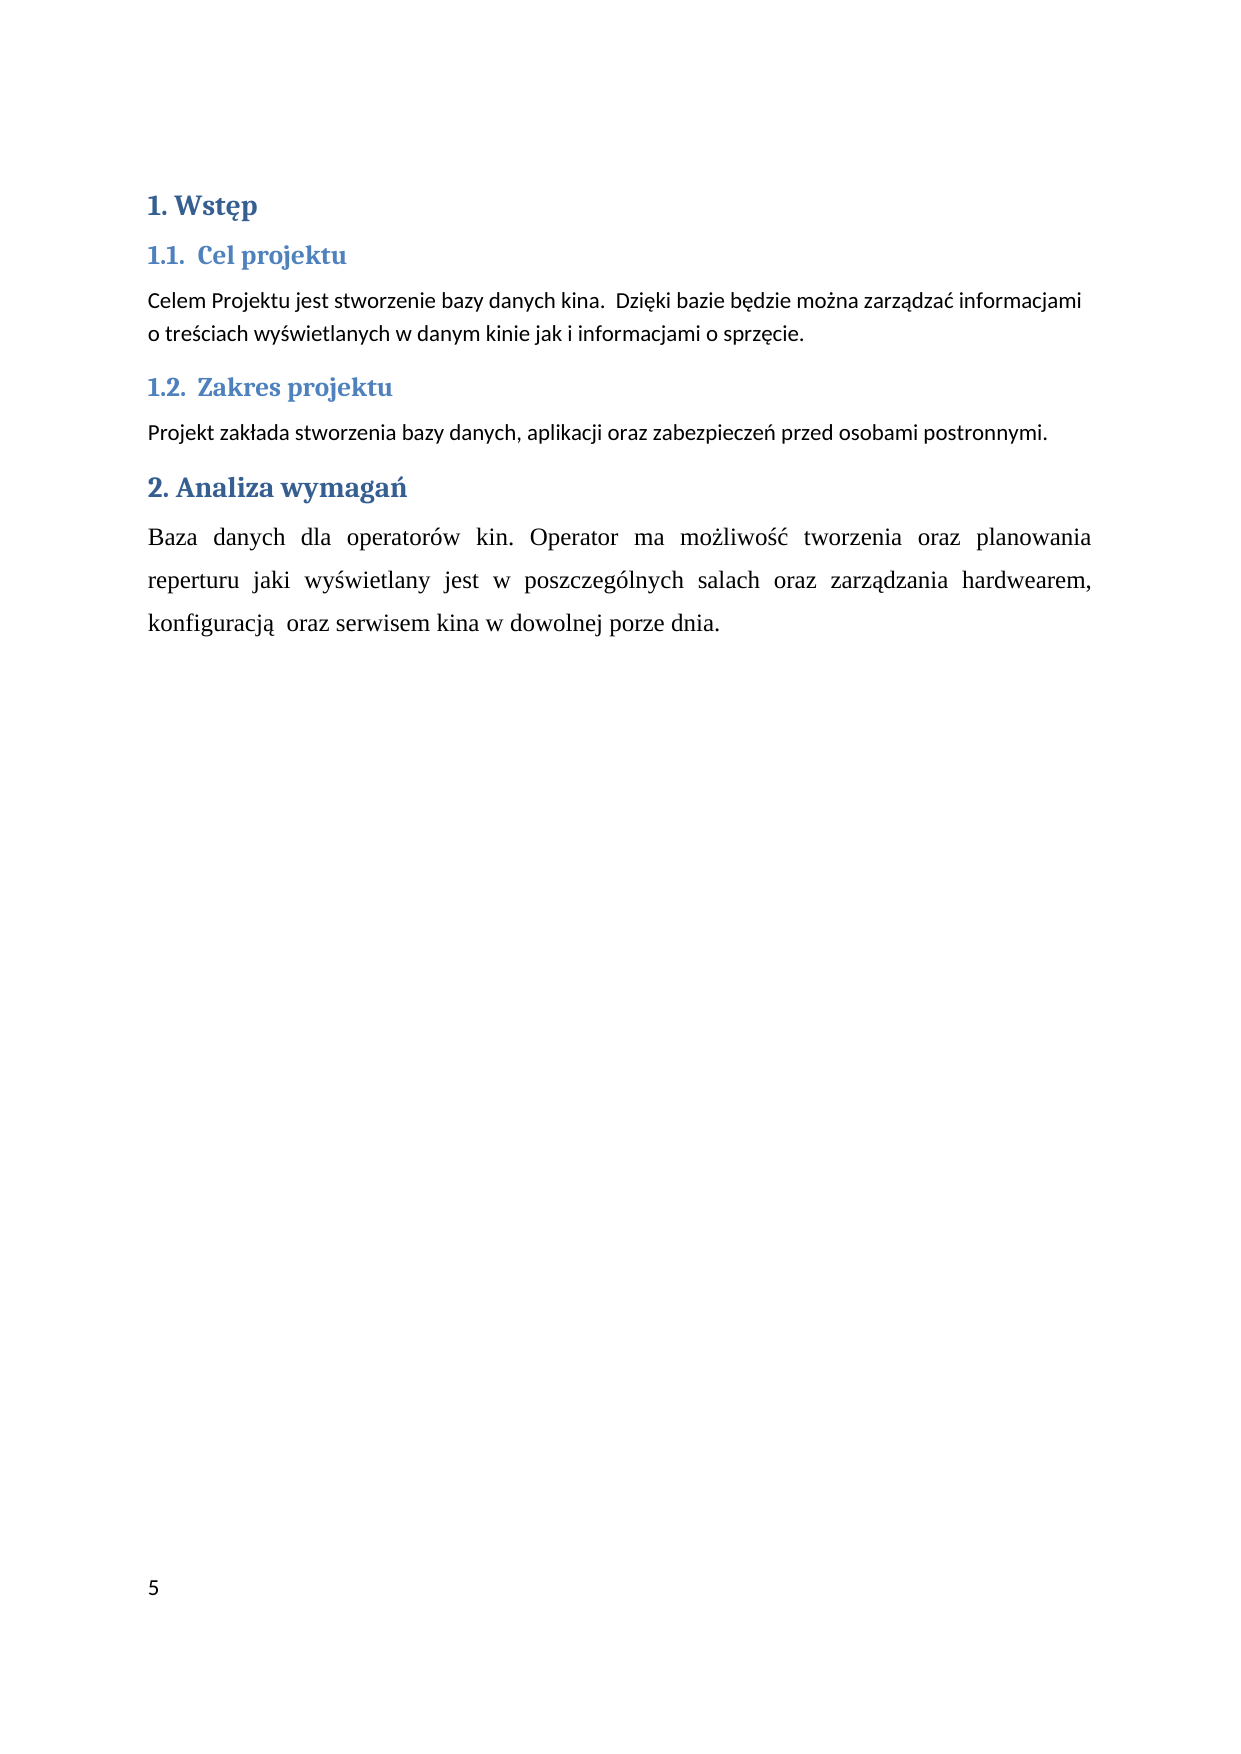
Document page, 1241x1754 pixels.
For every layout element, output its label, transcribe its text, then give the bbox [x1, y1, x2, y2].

text Projekt zakłada stworzenia bazy danych, aplikacji oraz zabezpieczeń przed osobami postronnymi. [148, 418, 1093, 446]
subtitle Cel projektu [148, 240, 1093, 271]
text Celem Projektu jest stworzenie bazy danych kina. Dzięki bazie będzie można zarządzać informacjami o treściach wyświetlanych w danym kinie jak i informacjami o sprzęcie. [148, 287, 1093, 347]
subtitle 1. Wstęp [148, 189, 1093, 223]
subtitle 2. Analiza wymagań [148, 471, 1093, 505]
text Baza danych dla operatorów kin. Operator ma możliwość tworzenia oraz planowania reperturu jaki wyświetlany jest w poszczególnych salach oraz zarządzania hardwearem, konfiguracją oraz serwisem kina w dowolnej porze dnia. [148, 522, 1093, 637]
subtitle Zakres projektu [148, 372, 1093, 403]
